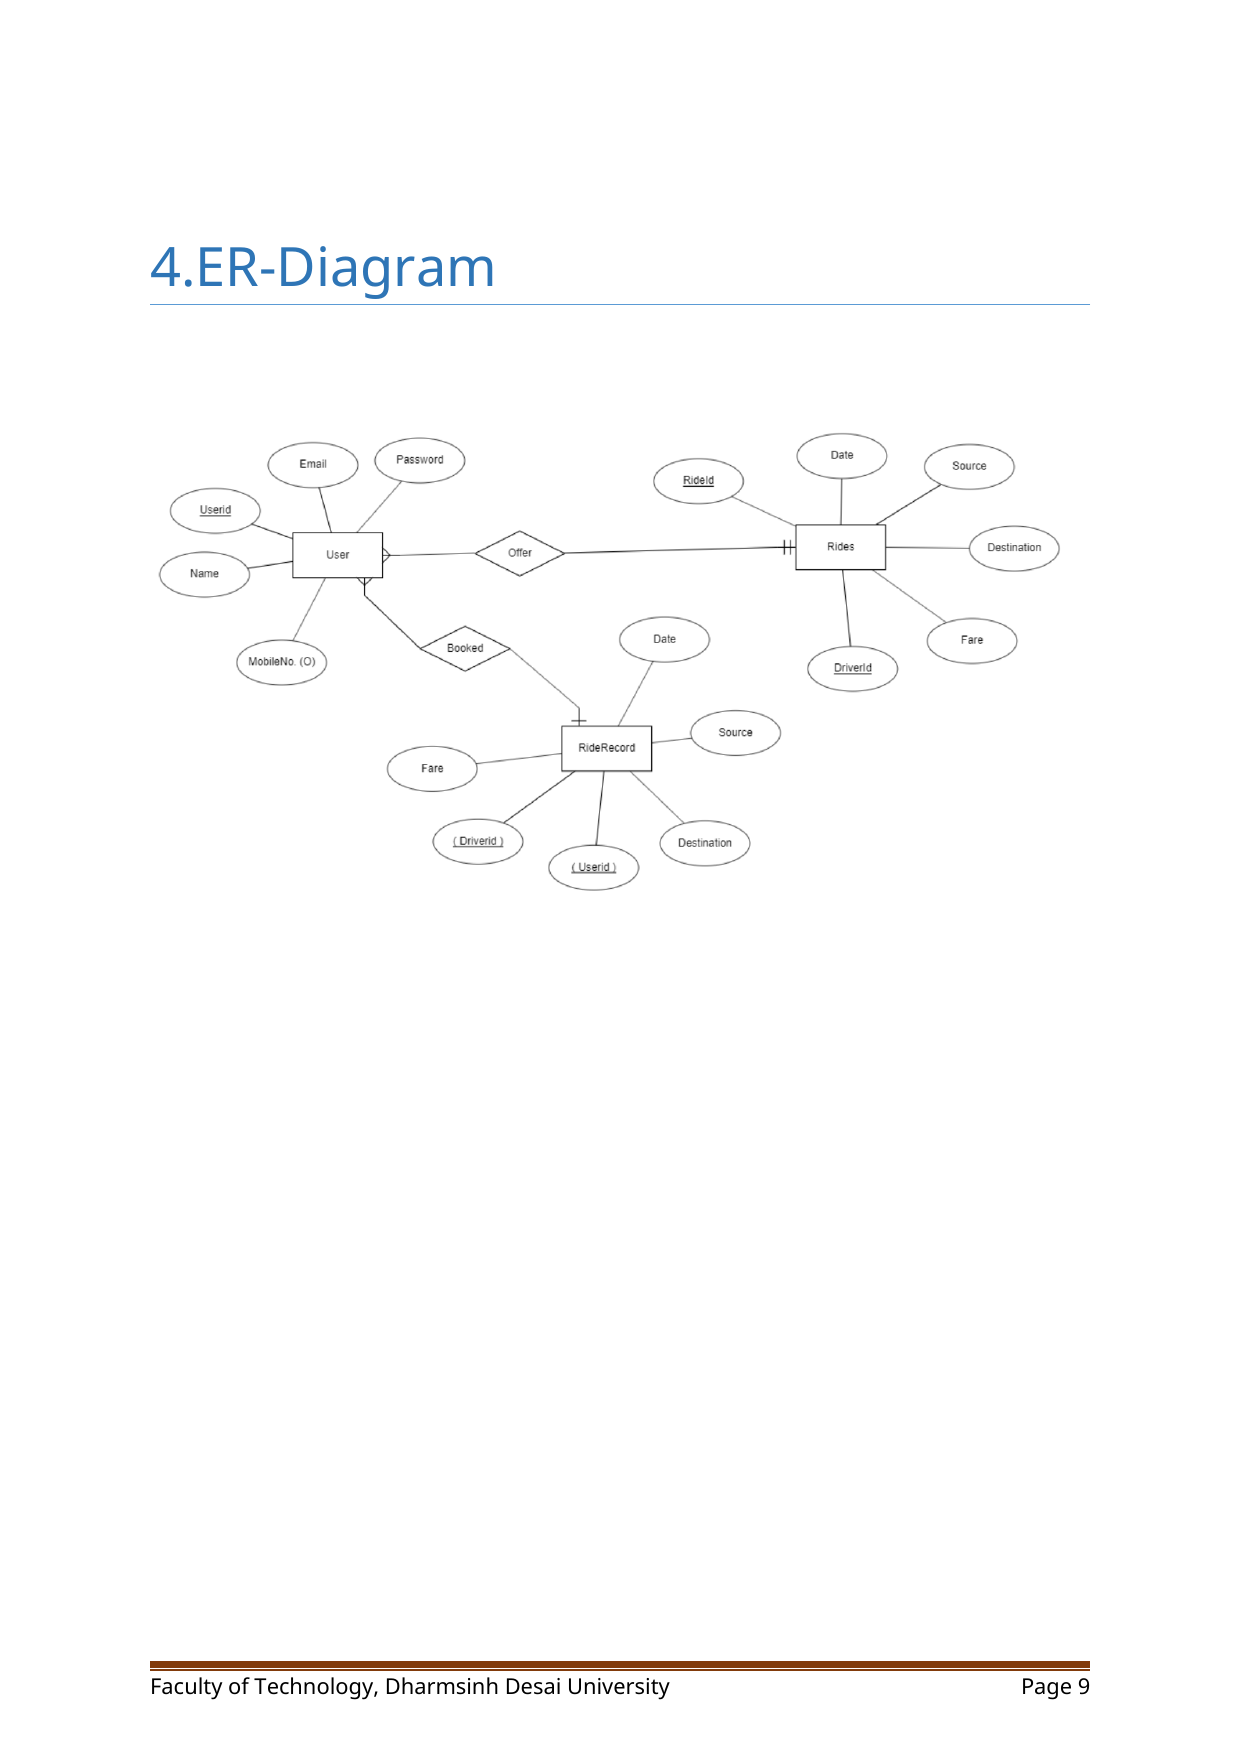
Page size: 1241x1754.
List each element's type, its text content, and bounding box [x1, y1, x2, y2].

subtitle 4.ER-Diagram [150, 228, 1090, 304]
picture [150, 408, 1090, 905]
